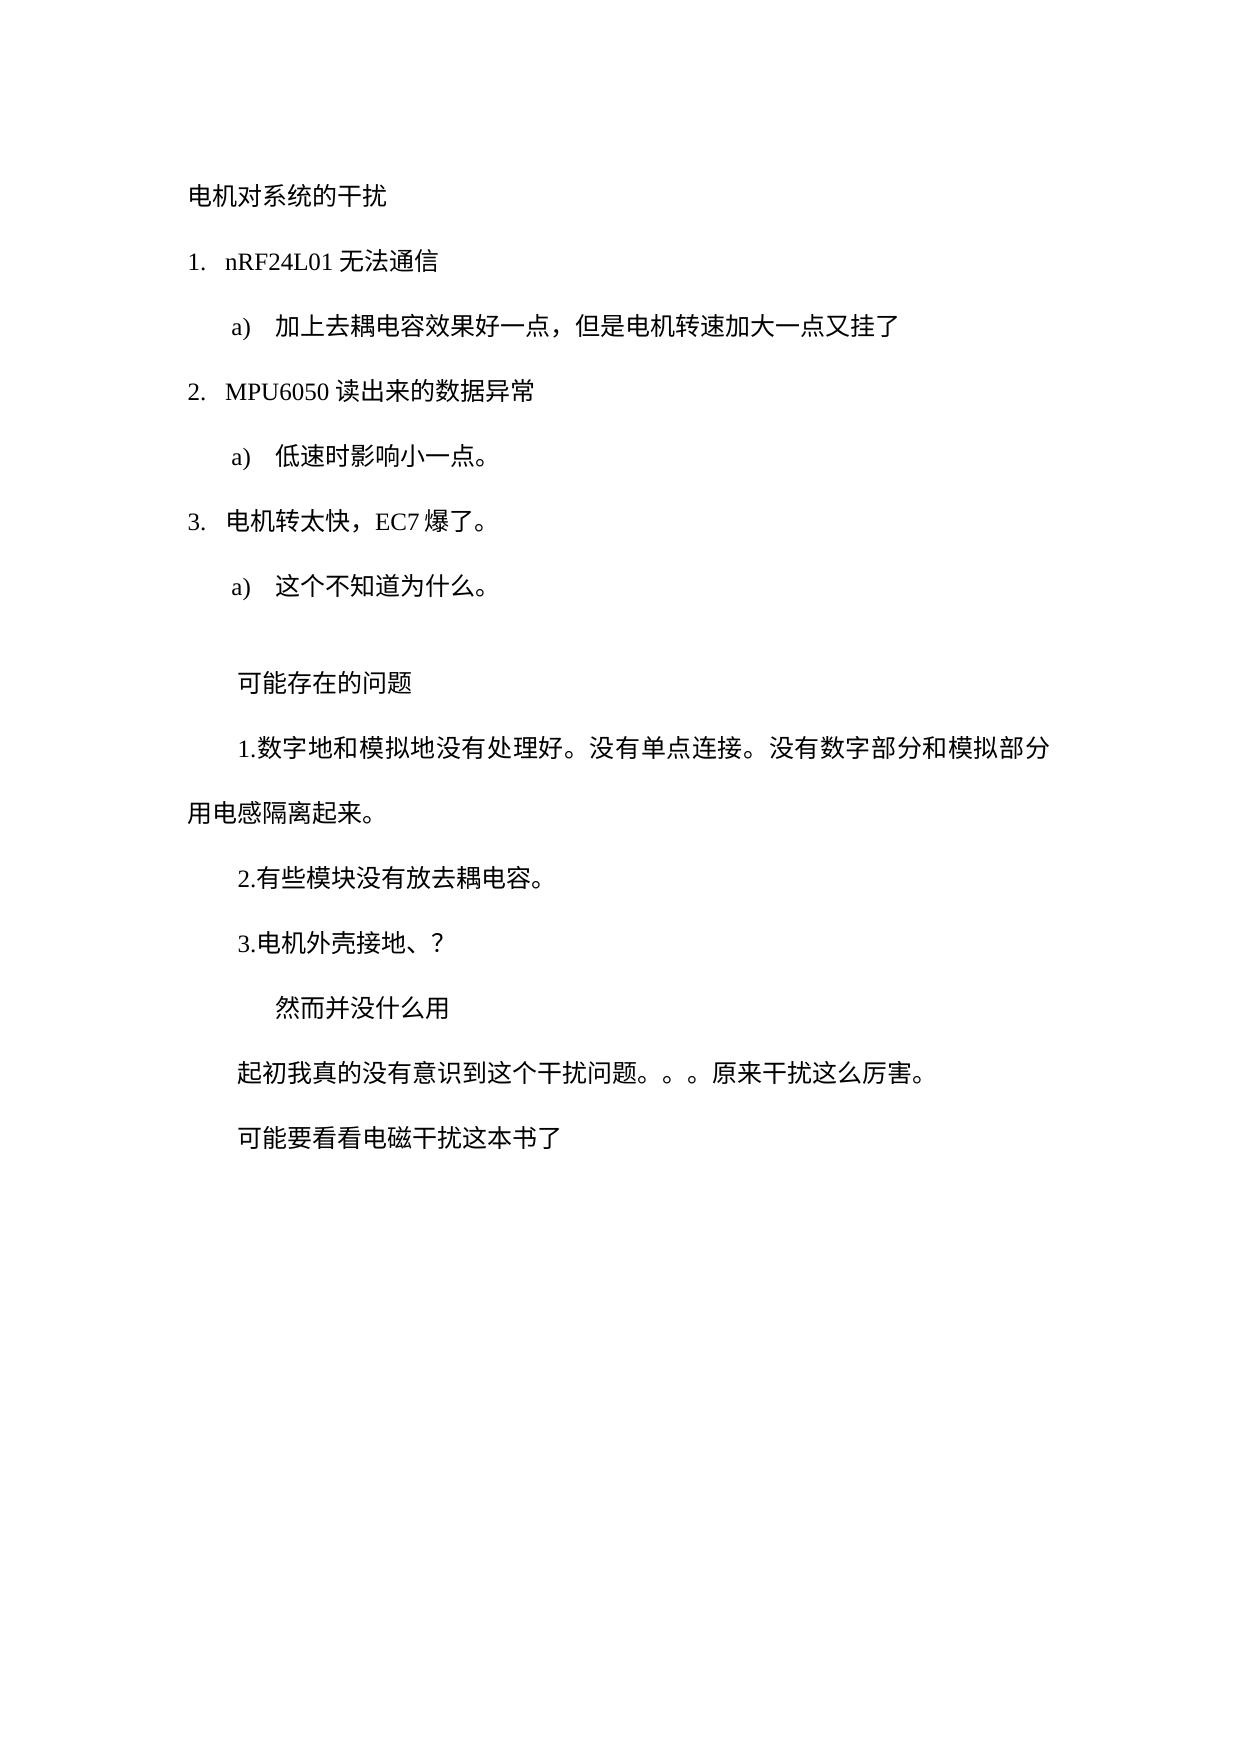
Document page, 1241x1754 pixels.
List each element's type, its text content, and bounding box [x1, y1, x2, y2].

list MPU6050 读出来的数据异常 [187, 357, 1053, 422]
list 电机转太快，EC7爆了。 [187, 487, 1053, 552]
list 加上去耦电容效果好一点，但是电机转速加大一点又挂了 [231, 292, 1053, 357]
list 低速时影响小一点。 [231, 422, 1053, 487]
text 然而并没什么用 [187, 974, 1053, 1039]
list nRF24L01 无法通信 [187, 227, 1053, 292]
text 3.电机外壳接地、？ [187, 909, 1053, 974]
text 2.有些模块没有放去耦电容。 [187, 844, 1053, 909]
text 可能存在的问题 [187, 649, 1053, 714]
text 可能要看看电磁干扰这本书了 [187, 1104, 1053, 1169]
list 这个不知道为什么。 [231, 552, 1053, 617]
text 电机对系统的干扰 [187, 162, 1053, 227]
text 1.数字地和模拟地没有处理好。没有单点连接。没有数字部分和模拟部分用电感隔离起来。 [187, 714, 1053, 844]
text 起初我真的没有意识到这个干扰问题。。。原来干扰这么厉害。 [187, 1039, 1053, 1104]
